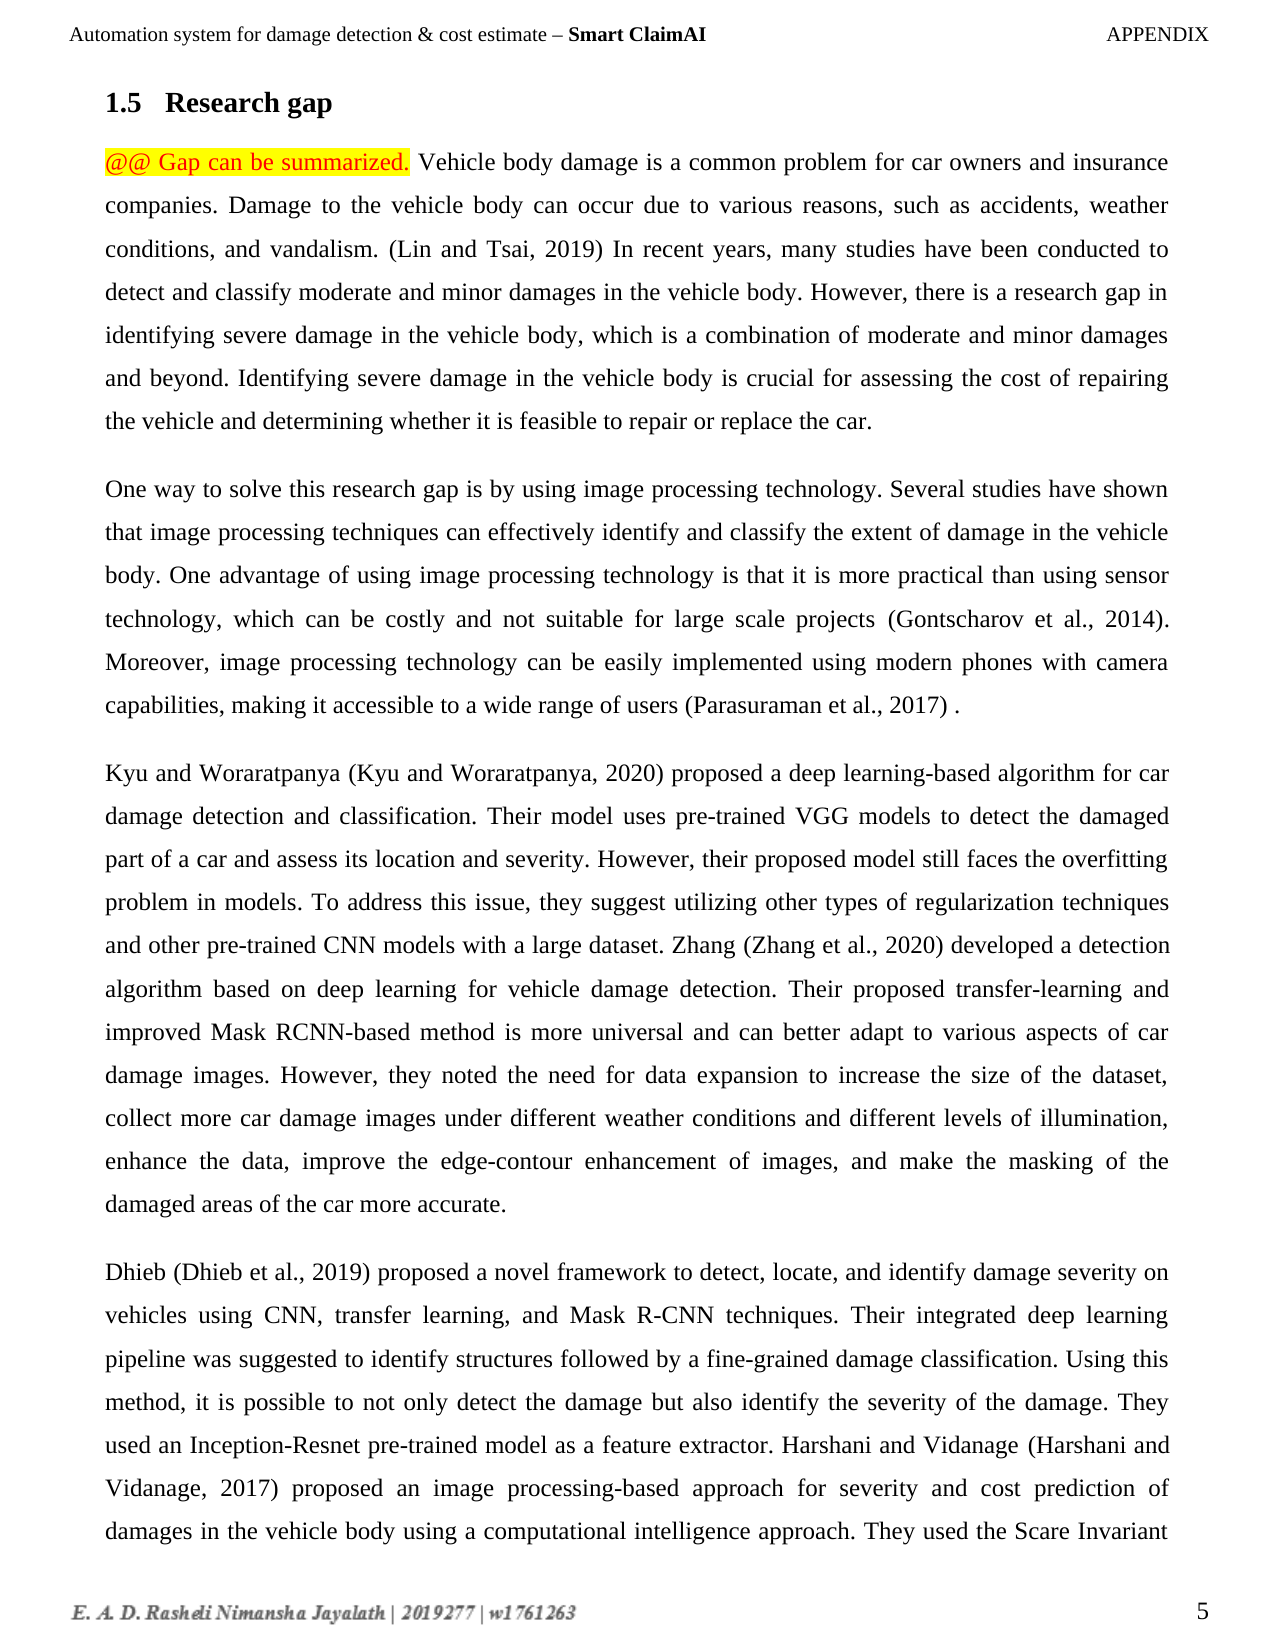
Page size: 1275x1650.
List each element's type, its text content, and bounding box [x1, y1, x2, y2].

subtitle Research gap [105, 85, 1170, 118]
text Kyu and Woraratpanya (Kyu and Woraratpanya, 2020) proposed a deep learning-based algorithm for car damage detection and classification. Their model uses pre-trained VGG models to detect the damaged part of a car and assess its location and severity. However, their proposed model still faces the overfitting problem in models. To address this issue, they suggest utilizing other types of regularization techniques and other pre-trained CNN models with a large dataset. Zhang (Zhang et al., 2020) developed a detection algorithm based on deep learning for vehicle damage detection. Their proposed transfer-learning and improved Mask RCNN-based method is more universal and can better adapt to various aspects of car damage images. However, they noted the need for data expansion to increase the size of the dataset, collect more car damage images under different weather conditions and different levels of illumination, enhance the data, improve the edge-contour enhancement of images, and make the masking of the damaged areas of the car more accurate. [105, 758, 1170, 1218]
text @@ Gap can be summarized. Vehicle body damage is a common problem for car owners and insurance companies. Damage to the vehicle body can occur due to various reasons, such as accidents, weather conditions, and vandalism. (Lin and Tsai, 2019) In recent years, many studies have been conducted to detect and classify moderate and minor damages in the vehicle body. However, there is a research gap in identifying severe damage in the vehicle body, which is a combination of moderate and minor damages and beyond. Identifying severe damage in the vehicle body is crucial for assessing the cost of repairing the vehicle and determining whether it is feasible to repair or replace the car. [105, 147, 1170, 435]
text One way to solve this research gap is by using image processing technology. Several studies have shown that image processing techniques can effectively identify and classify the extent of damage in the vehicle body. One advantage of using image processing technology is that it is more practical than using sensor technology, which can be costly and not suitable for large scale projects (Gontscharov et al., 2014). Moreover, image processing technology can be easily implemented using modern phones with camera capabilities, making it accessible to a wide range of users (Parasuraman et al., 2017) . [105, 474, 1170, 719]
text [105, 1257, 1170, 1545]
picture [68, 1596, 588, 1631]
